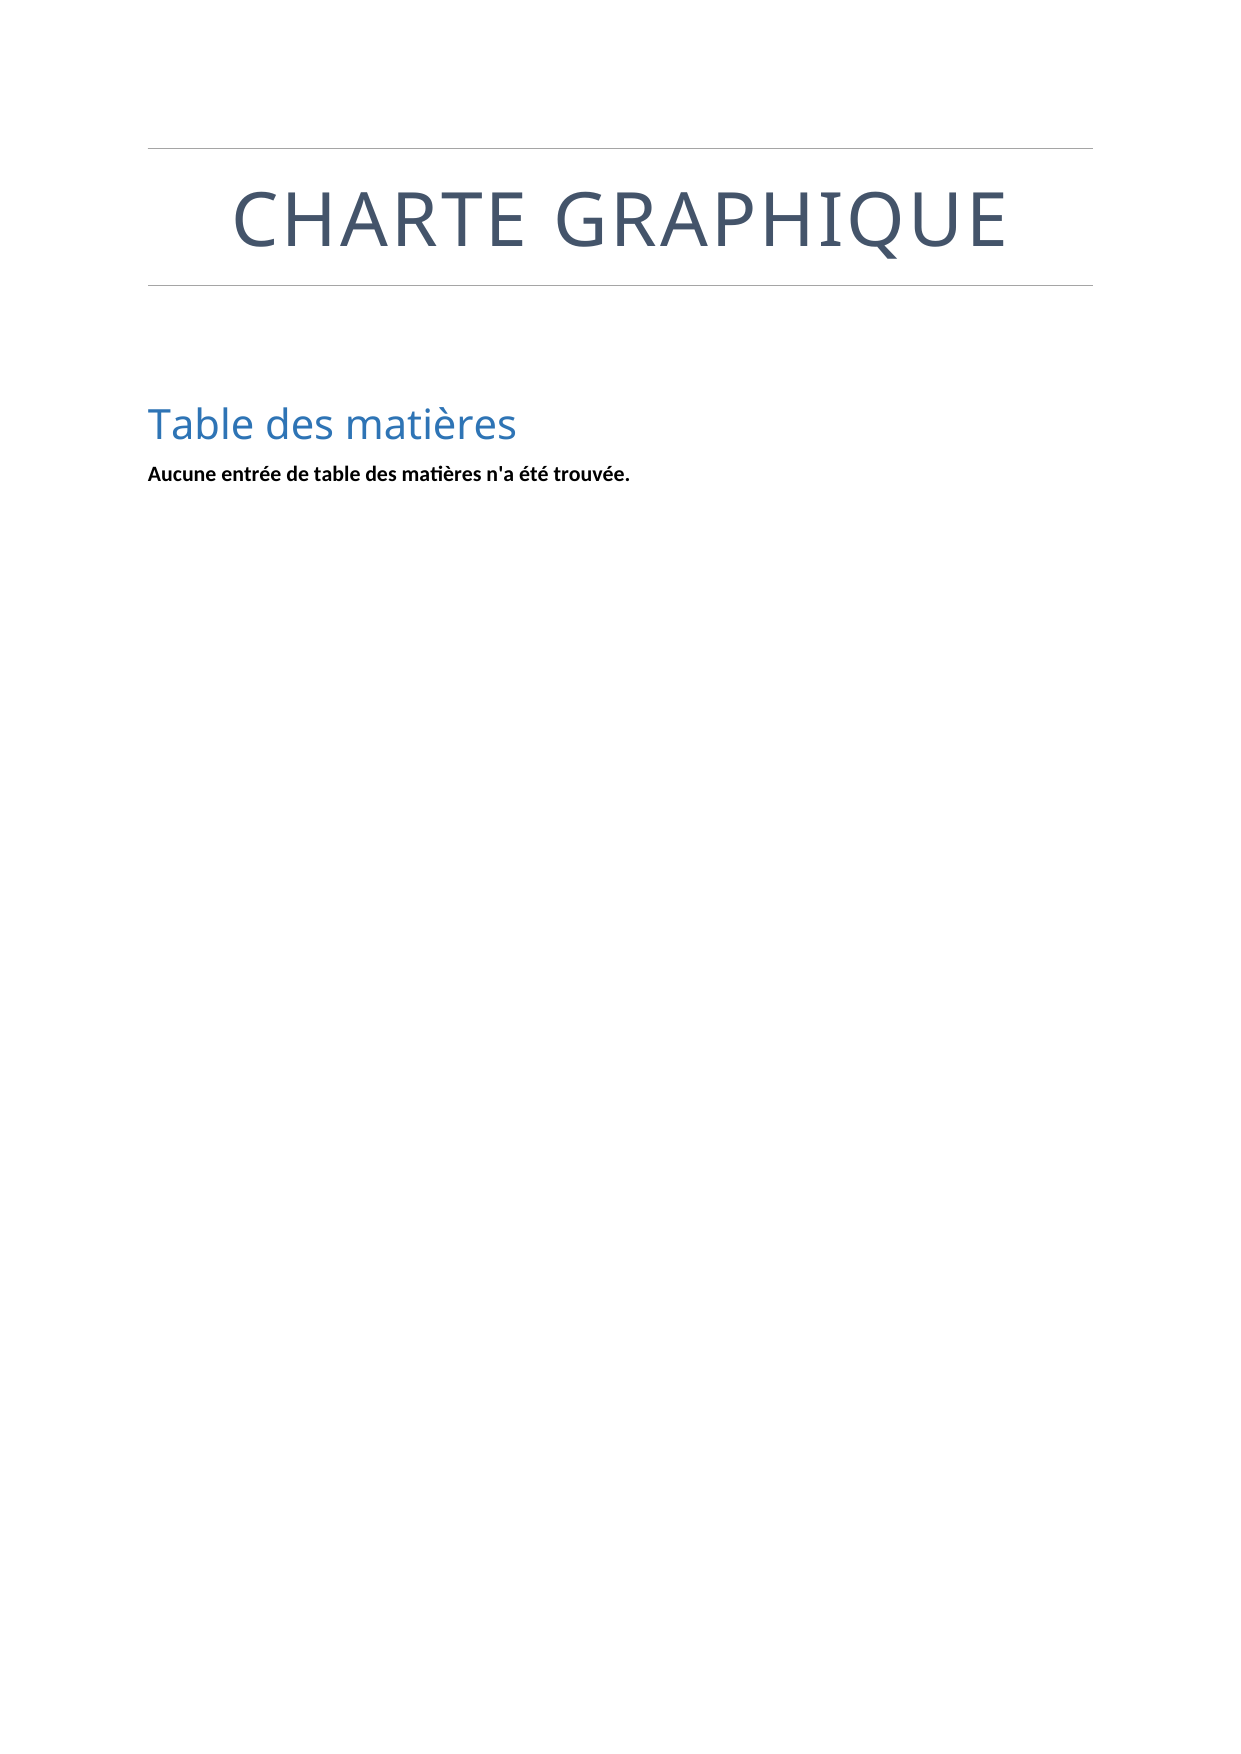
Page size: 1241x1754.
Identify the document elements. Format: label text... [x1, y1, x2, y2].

title Charte graphique [148, 149, 1093, 285]
